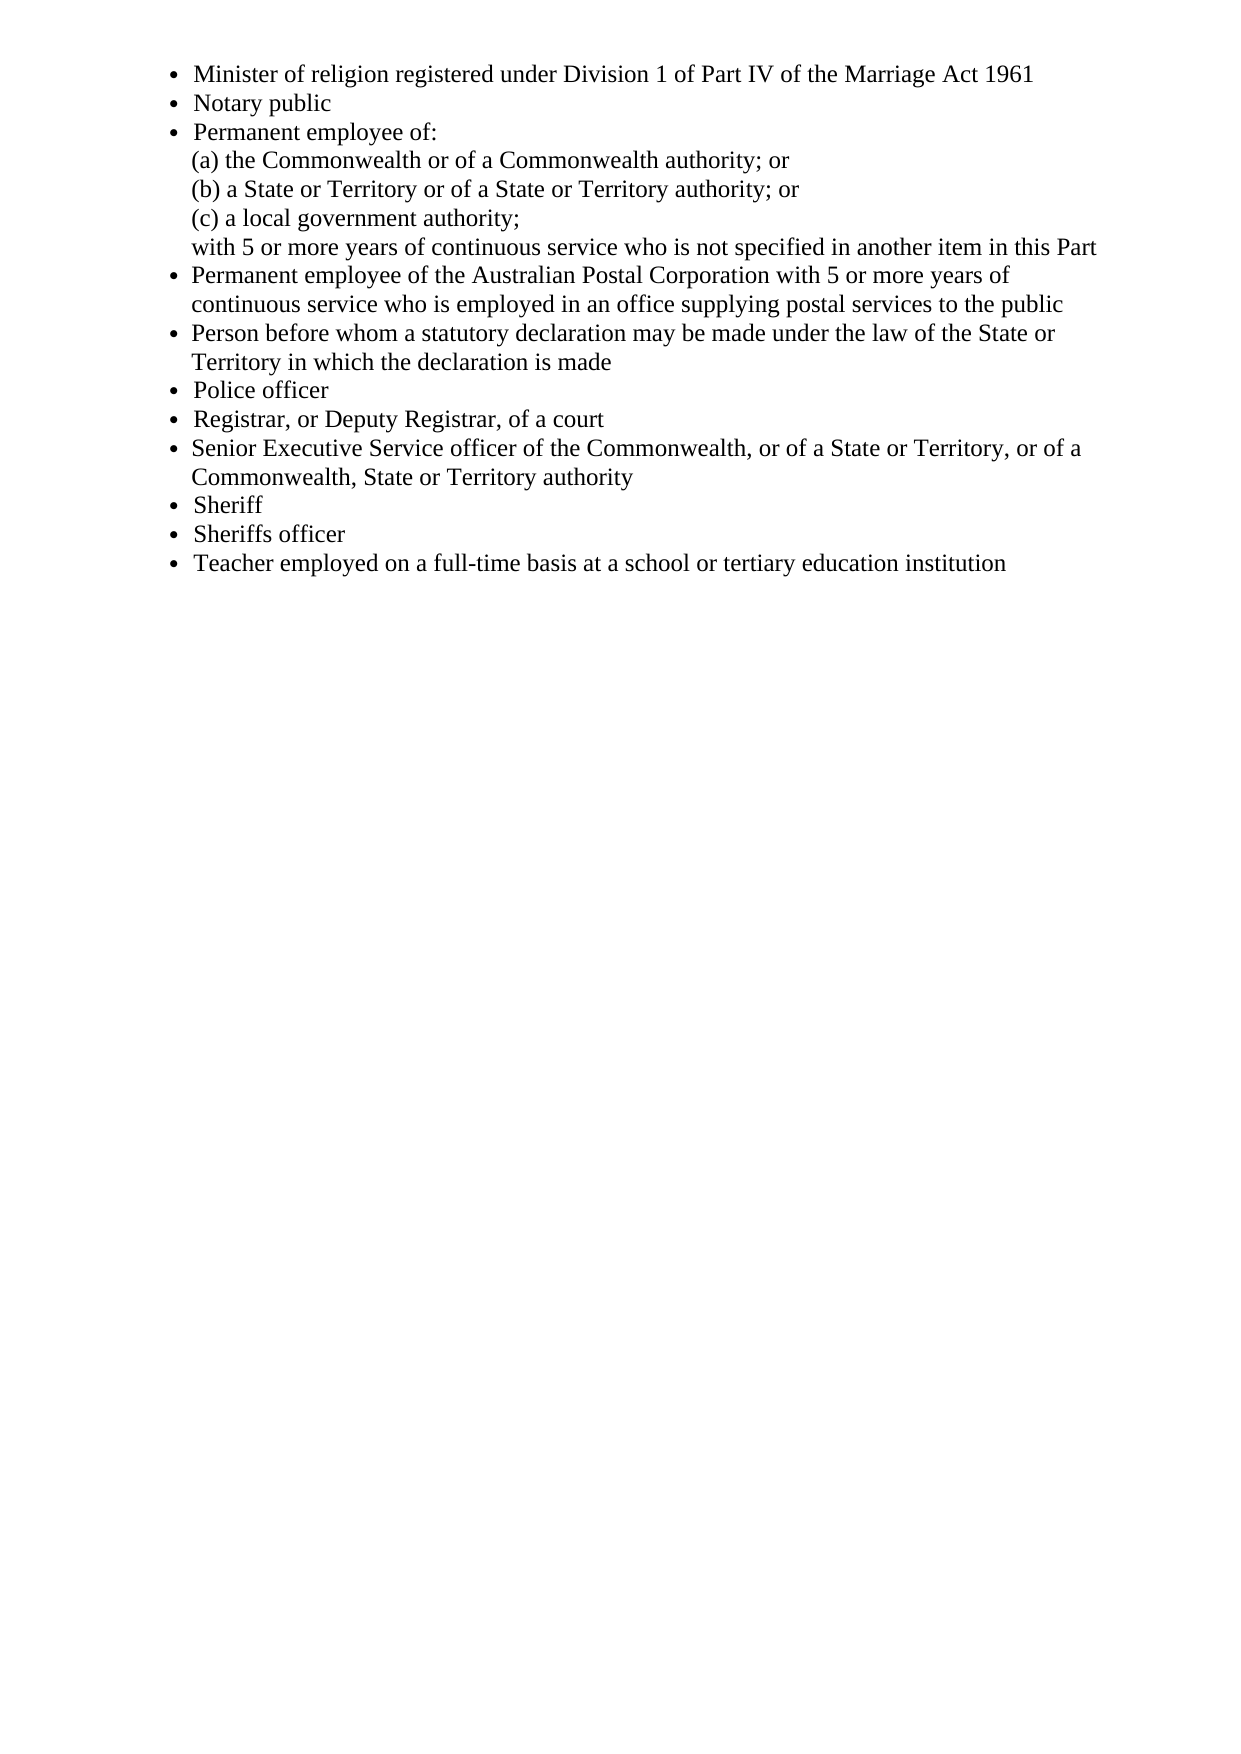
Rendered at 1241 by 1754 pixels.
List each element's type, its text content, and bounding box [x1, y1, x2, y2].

list Sheriffs officer [170, 519, 1122, 548]
list Senior Executive Service officer of the Commonwealth, or of a State or Territory, or of a Commonwealth, State or Territory authority [170, 433, 1122, 490]
list Sheriff [170, 490, 1122, 519]
text (a) the Commonwealth or of a Commonwealth authority; or (b) a State or Territory or of a State or Territory authority; or (c) a local government authority; [191, 145, 1122, 232]
list Notary public [170, 88, 1122, 117]
list Registrar, or Deputy Registrar, of a court [170, 404, 1122, 433]
list Police officer [170, 375, 1122, 404]
list Permanent employee of the Australian Postal Corporation with 5 or more years of continuous service who is employed in an office supplying postal services to the public [170, 260, 1122, 318]
list Teacher employed on a full-time basis at a school or tertiary education institution [170, 548, 1122, 577]
list Minister of religion registered under Division 1 of Part IV of the Marriage Act 1961 [170, 59, 1122, 88]
text with 5 or more years of continuous service who is not specified in another item in this Part [191, 232, 1122, 260]
list Person before whom a statutory declaration may be made under the law of the State or Territory in which the declaration is made [170, 318, 1122, 375]
list Permanent employee of: [170, 117, 1122, 145]
